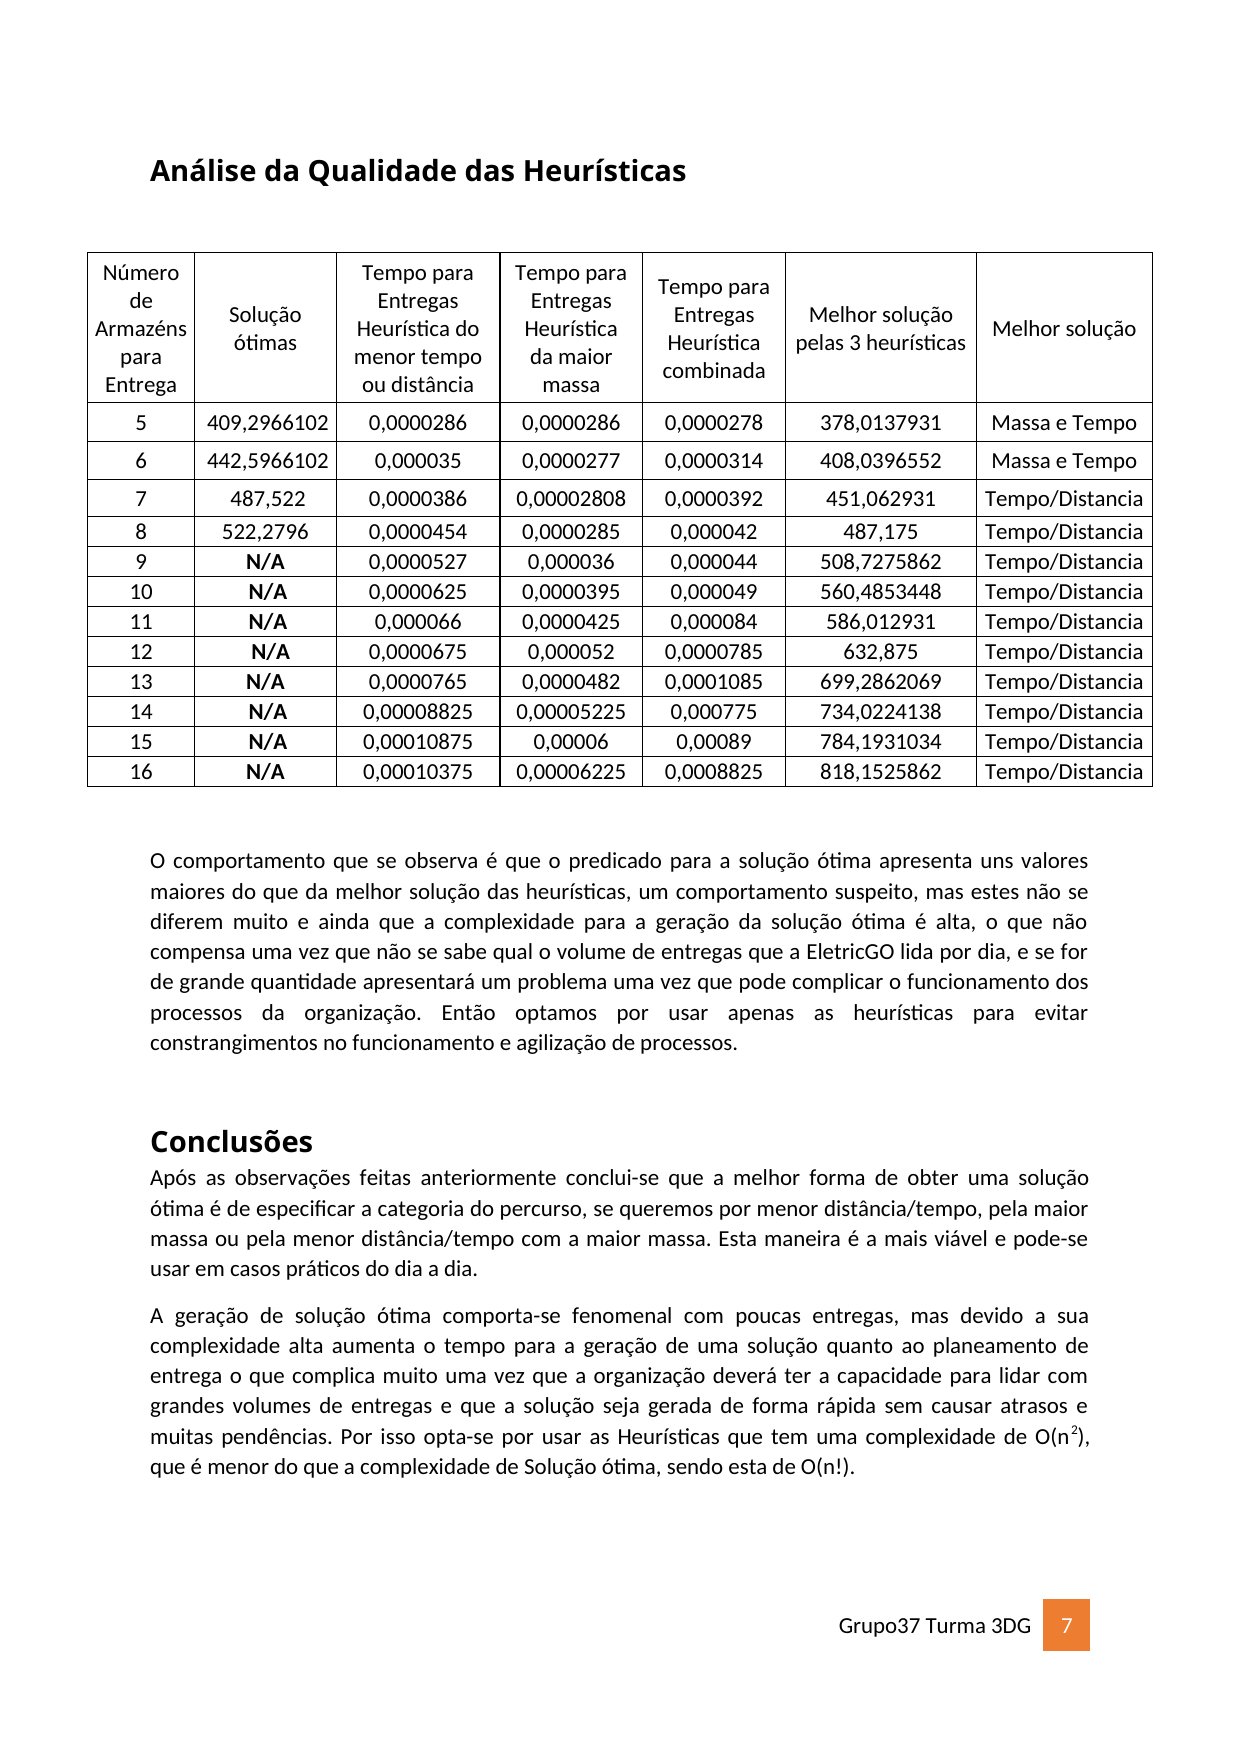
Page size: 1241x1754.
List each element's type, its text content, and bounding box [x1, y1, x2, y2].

table_cell Tempo/Distancia [977, 607, 1152, 636]
table_cell 522,2796 [195, 517, 336, 546]
table_cell 0,000036 [501, 547, 642, 576]
table_cell Tempo/Distancia [977, 480, 1152, 516]
table_cell N/A [195, 637, 336, 666]
table_cell 0,000775 [643, 697, 785, 726]
table_cell 508,7275862 [786, 547, 976, 576]
table_cell 7 [88, 480, 194, 516]
table_cell 699,2862069 [786, 667, 976, 696]
text O comportamento que se observa é que o predicado para a solução ótima apresenta uns valores maiores do que da melhor solução das heurísticas, um comportamento suspeito, mas estes não se diferem muito e ainda que a complexidade para a geração da solução ótima é alta, o que não compensa uma vez que não se sabe qual o volume de entregas que a EletricGO lida por dia, e se for de grande quantidade apresentará um problema uma vez que pode complicar o funcionamento dos processos da organização. Então optamos por usar apenas as heurísticas para evitar constrangimentos no funcionamento e agilização de processos. [150, 847, 1090, 1056]
table_cell 818,1525862 [786, 757, 976, 786]
table_cell 451,062931 [786, 480, 976, 516]
table_cell N/A [195, 607, 336, 636]
table_cell 0,00005225 [501, 697, 642, 726]
table_cell 0,0000286 [337, 403, 499, 441]
table_cell 560,4853448 [786, 577, 976, 606]
table_cell 13 [88, 667, 194, 696]
table_header Número de Armazéns para Entrega [88, 253, 194, 402]
table_cell 0,0000482 [501, 667, 642, 696]
table_cell 0,00010375 [337, 757, 499, 786]
table_cell 0,000044 [643, 547, 785, 576]
table_cell Tempo/Distancia [977, 637, 1152, 666]
table_cell 378,0137931 [786, 403, 976, 441]
table_cell 0,000066 [337, 607, 499, 636]
table_cell Tempo/Distancia [977, 667, 1152, 696]
table_cell 442,5966102 [195, 442, 336, 478]
table_cell 12 [88, 637, 194, 666]
table_cell 0,0000278 [643, 403, 785, 441]
table_cell 8 [88, 517, 194, 546]
table_cell 0,0000286 [501, 403, 642, 441]
table_cell Tempo/Distancia [977, 697, 1152, 726]
table_cell 0,00006 [501, 727, 642, 756]
table_cell 0,0000425 [501, 607, 642, 636]
table_cell 16 [88, 757, 194, 786]
table_cell 586,012931 [786, 607, 976, 636]
table_cell 0,0000314 [643, 442, 785, 478]
table_cell N/A [195, 547, 336, 576]
table_cell Tempo/Distancia [977, 517, 1152, 546]
table_cell 0,0000277 [501, 442, 642, 478]
table_cell Massa e Tempo [977, 403, 1152, 441]
table_cell 0,000052 [501, 637, 642, 666]
table_header Melhor solução pelas 3 heurísticas [786, 253, 976, 402]
table_cell 15 [88, 727, 194, 756]
table_cell N/A [195, 757, 336, 786]
table_cell 14 [88, 697, 194, 726]
subtitle Análise da Qualidade das Heurísticas [150, 150, 1090, 190]
table_cell 0,0000675 [337, 637, 499, 666]
table_cell N/A [195, 667, 336, 696]
table_cell 734,0224138 [786, 697, 976, 726]
table_cell 487,522 [195, 480, 336, 516]
table_cell 0,0000785 [643, 637, 785, 666]
table_cell N/A [195, 577, 336, 606]
table_cell 0,0000285 [501, 517, 642, 546]
table_cell 487,175 [786, 517, 976, 546]
table_cell 0,0000454 [337, 517, 499, 546]
table_cell 409,2966102 [195, 403, 336, 441]
table_cell 0,00089 [643, 727, 785, 756]
table_cell 9 [88, 547, 194, 576]
table_header Tempo para Entregas Heurística combinada [643, 253, 785, 402]
text Conclusões Após as observações feitas anteriormente conclui-se que a melhor forma de obter uma solução ótima é de especificar a categoria do percurso, se queremos por menor distância/tempo, pela maior massa ou pela menor distância/tempo com a maior massa. Esta maneira é a mais viável e pode-se usar em casos práticos do dia a dia. [150, 1122, 1090, 1282]
table_cell N/A [195, 697, 336, 726]
table_cell 784,1931034 [786, 727, 976, 756]
table_cell 0,00006225 [501, 757, 642, 786]
table_header Solução ótimas [195, 253, 336, 402]
table_cell 0,0000392 [643, 480, 785, 516]
table_cell 5 [88, 403, 194, 441]
table_cell 0,000035 [337, 442, 499, 478]
table_cell 0,000042 [643, 517, 785, 546]
table_cell 0,0000527 [337, 547, 499, 576]
table_cell N/A [195, 727, 336, 756]
table_cell Massa e Tempo [977, 442, 1152, 478]
table_header Melhor solução [977, 253, 1152, 402]
table_cell 6 [88, 442, 194, 478]
text A geração de solução ótima comporta-se fenomenal com poucas entregas, mas devido a sua complexidade alta aumenta o tempo para a geração de uma solução quanto ao planeamento de entrega o que complica muito uma vez que a organização deverá ter a capacidade para lidar com grandes volumes de entregas e que a solução seja gerada de forma rápida sem causar atrasos e muitas pendências. Por isso opta-se por usar as Heurísticas que tem uma complexidade de O(n2), que é menor do que a complexidade de Solução ótima, sendo esta de O(n!). [150, 1301, 1090, 1480]
table_cell 632,875 [786, 637, 976, 666]
table_header Tempo para Entregas Heurística da maior massa [501, 253, 642, 402]
table_cell 0,00008825 [337, 697, 499, 726]
table_cell Tempo/Distancia [977, 727, 1152, 756]
table_header Tempo para Entregas Heurística do menor tempo ou distância [337, 253, 499, 402]
table_cell 0,000084 [643, 607, 785, 636]
table_cell Tempo/Distancia [977, 757, 1152, 786]
table_cell 0,0001085 [643, 667, 785, 696]
table_cell 0,0000625 [337, 577, 499, 606]
table_cell 0,0000395 [501, 577, 642, 606]
table_cell 0,0000765 [337, 667, 499, 696]
table_cell 0,0008825 [643, 757, 785, 786]
table_cell 11 [88, 607, 194, 636]
table_cell 10 [88, 577, 194, 606]
table_cell 0,000049 [643, 577, 785, 606]
table_cell 0,00002808 [501, 480, 642, 516]
table_cell 408,0396552 [786, 442, 976, 478]
table_cell Tempo/Distancia [977, 547, 1152, 576]
table_cell Tempo/Distancia [977, 577, 1152, 606]
table_cell 0,00010875 [337, 727, 499, 756]
table_cell 0,0000386 [337, 480, 499, 516]
